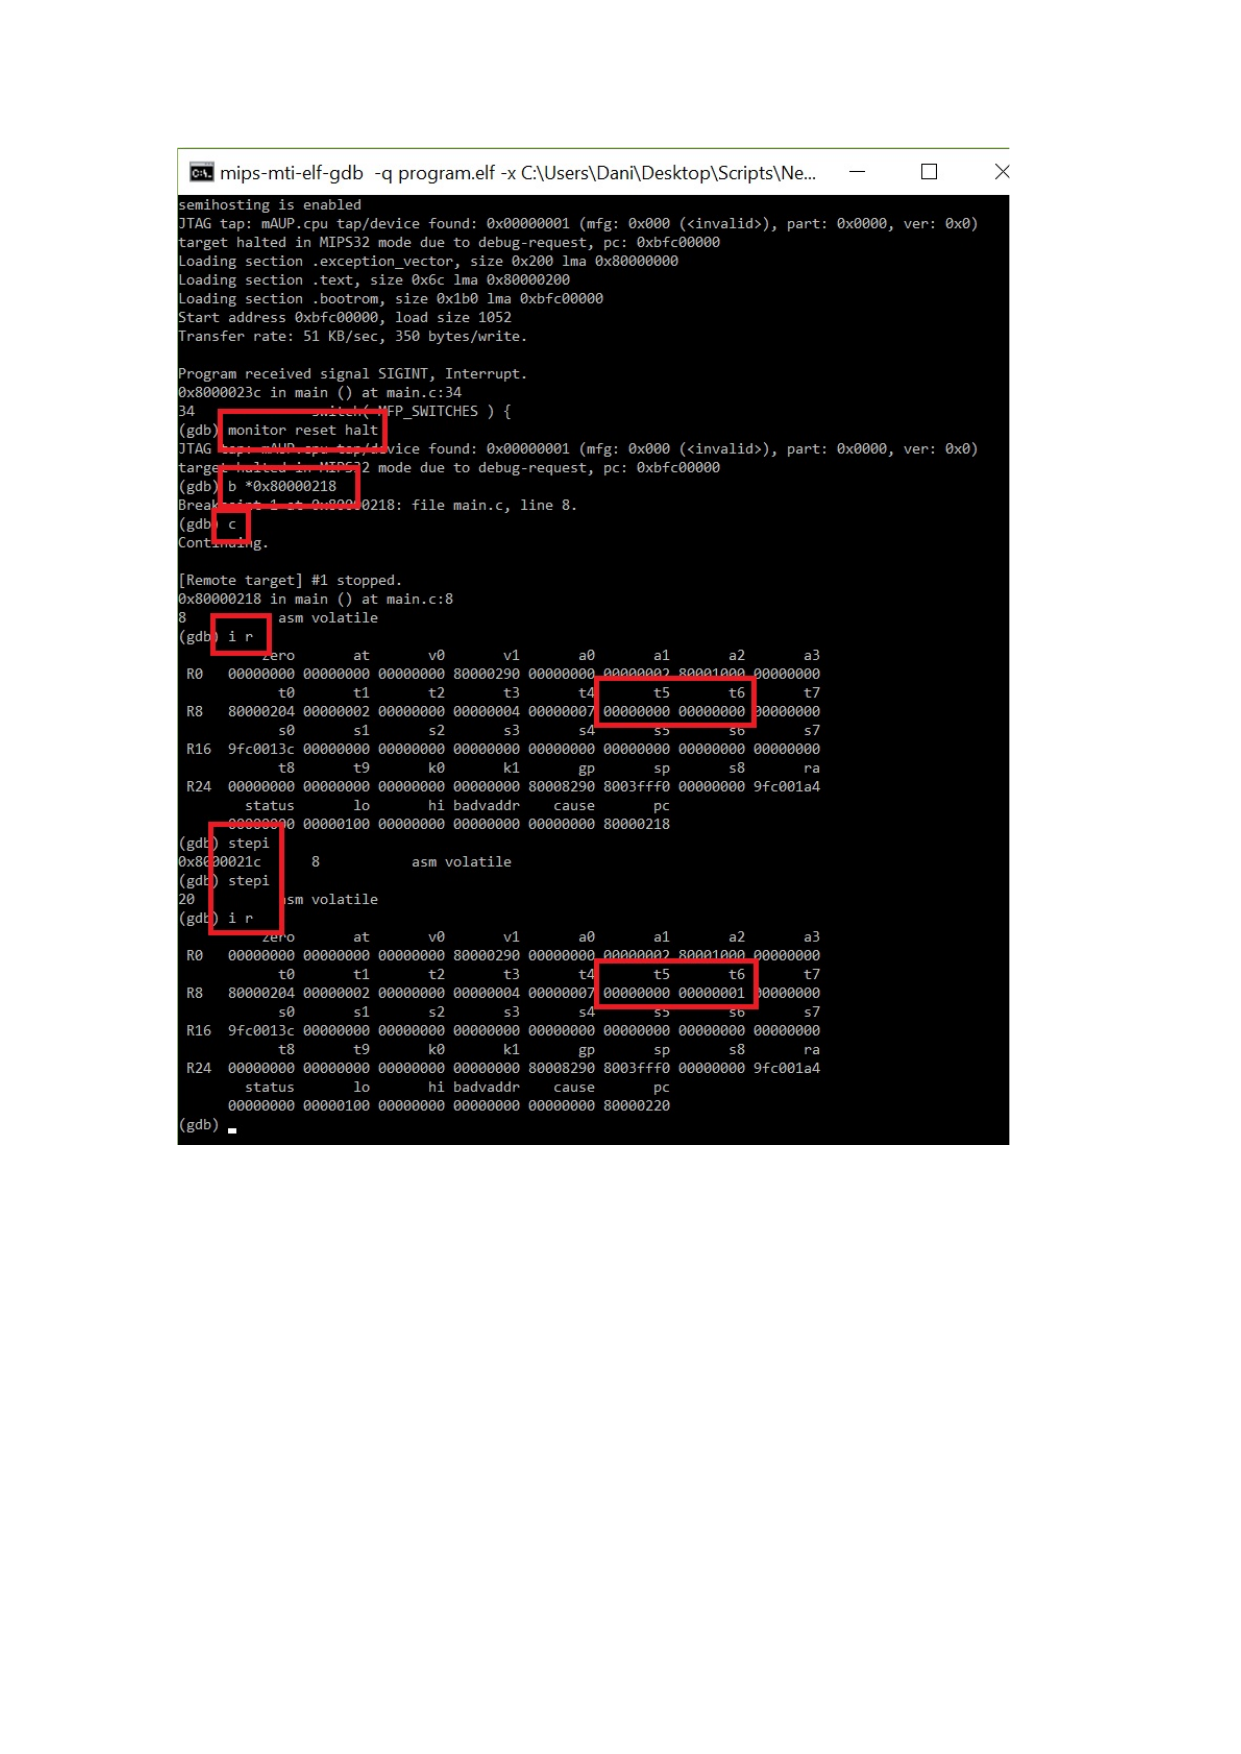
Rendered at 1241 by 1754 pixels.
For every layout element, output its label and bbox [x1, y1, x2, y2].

picture [177, 147, 1010, 1145]
